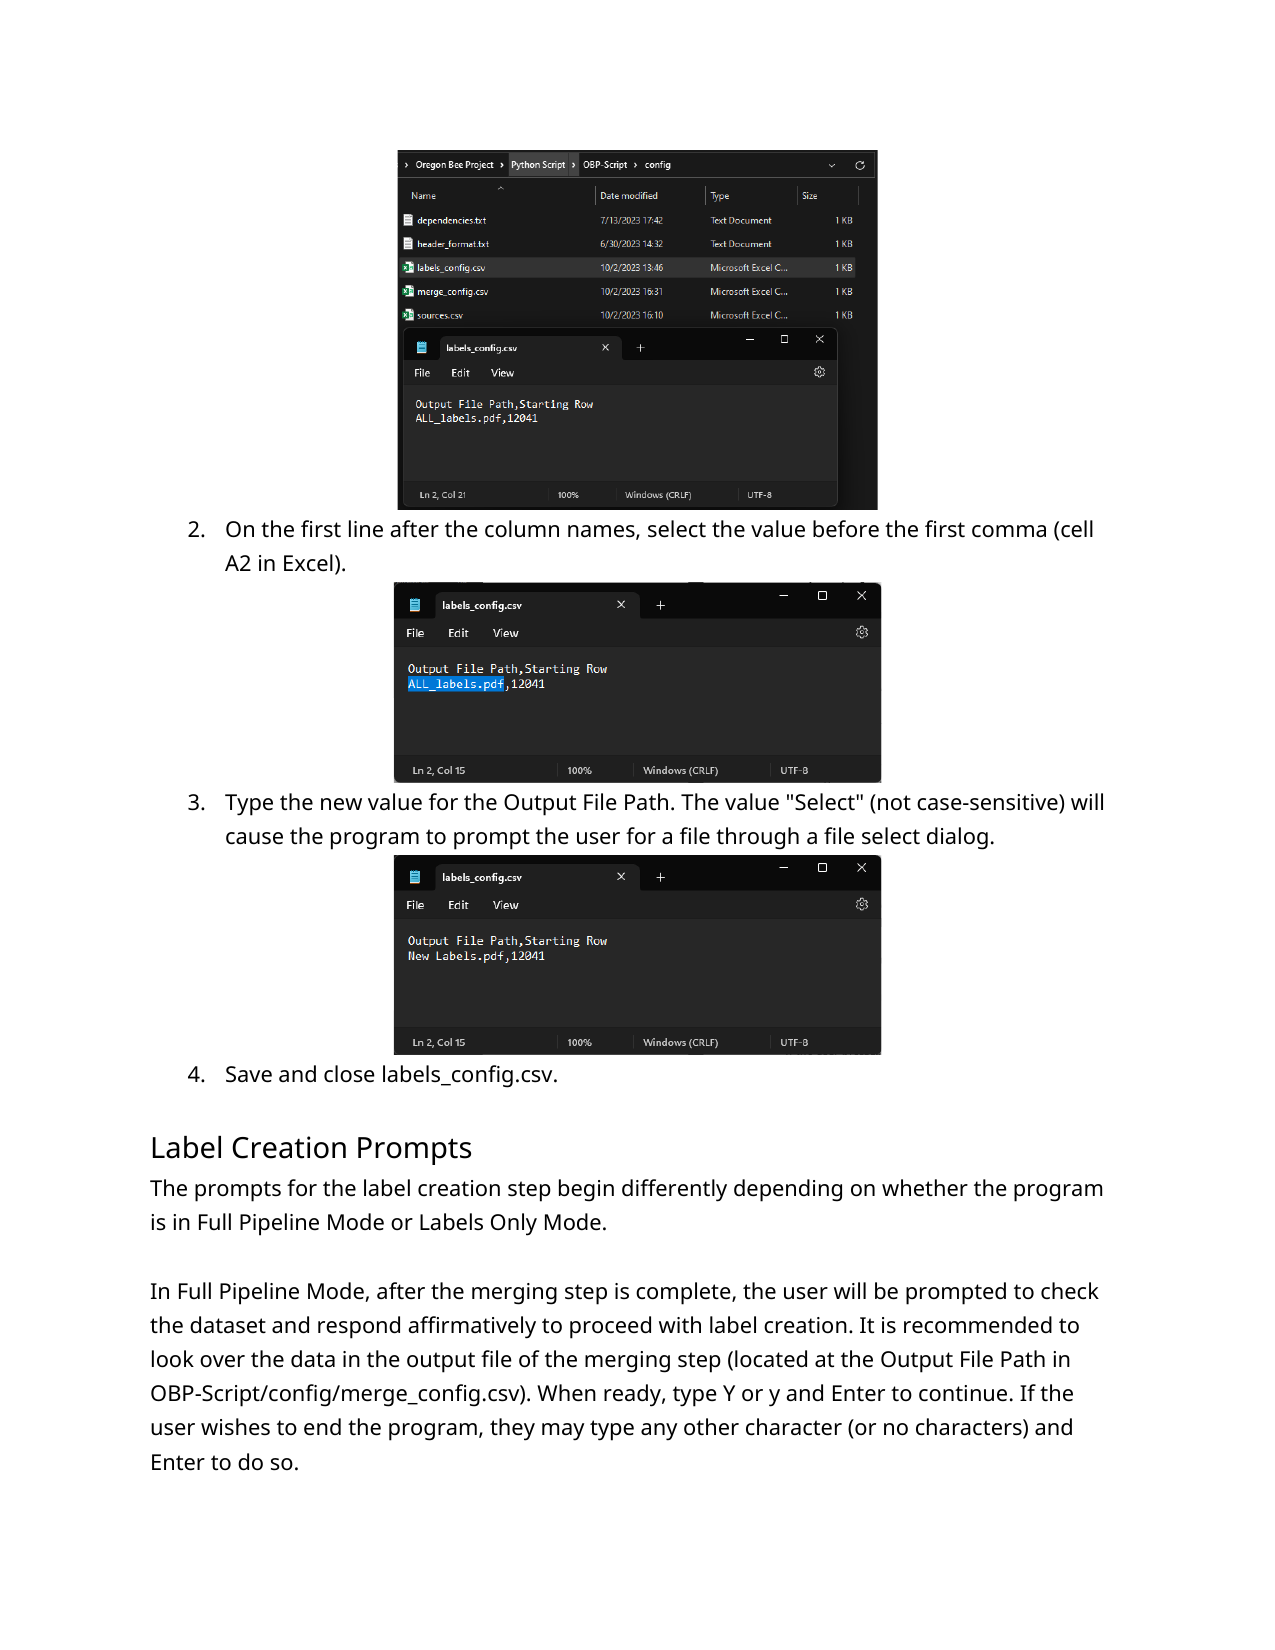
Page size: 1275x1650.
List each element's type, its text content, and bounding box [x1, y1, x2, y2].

picture [393, 855, 882, 1055]
picture [393, 582, 882, 783]
text In Full Pipeline Mode, after the merging step is complete, the user will be prompted to check the dataset and respond affirmatively to proceed with label creation. It is recommended to look over the data in the output file of the merging step (located at the Output File Path in OBP-Script/config/merge_config.csv). When ready, type Y or y and Enter to continue. If the user wishes to end the program, they may type any other character (or no characters) and Enter to do so. [150, 1276, 1125, 1476]
text The prompts for the label creation step begin differently depending on whether the program is in Full Pipeline Mode or Labels Only Mode. [150, 1173, 1125, 1237]
list Save and close labels_config.csv. [187, 1059, 1125, 1089]
list On the first line after the column names, select the value before the first comma (cell A2 in Excel). [187, 514, 1125, 578]
list Type the new value for the Output File Path. The value "Select" (not case-sensitive) will cause the program to prompt the user for a file through a file select dialog. [187, 787, 1125, 851]
text Label Creation Prompts [150, 1128, 1125, 1167]
picture [397, 150, 878, 510]
